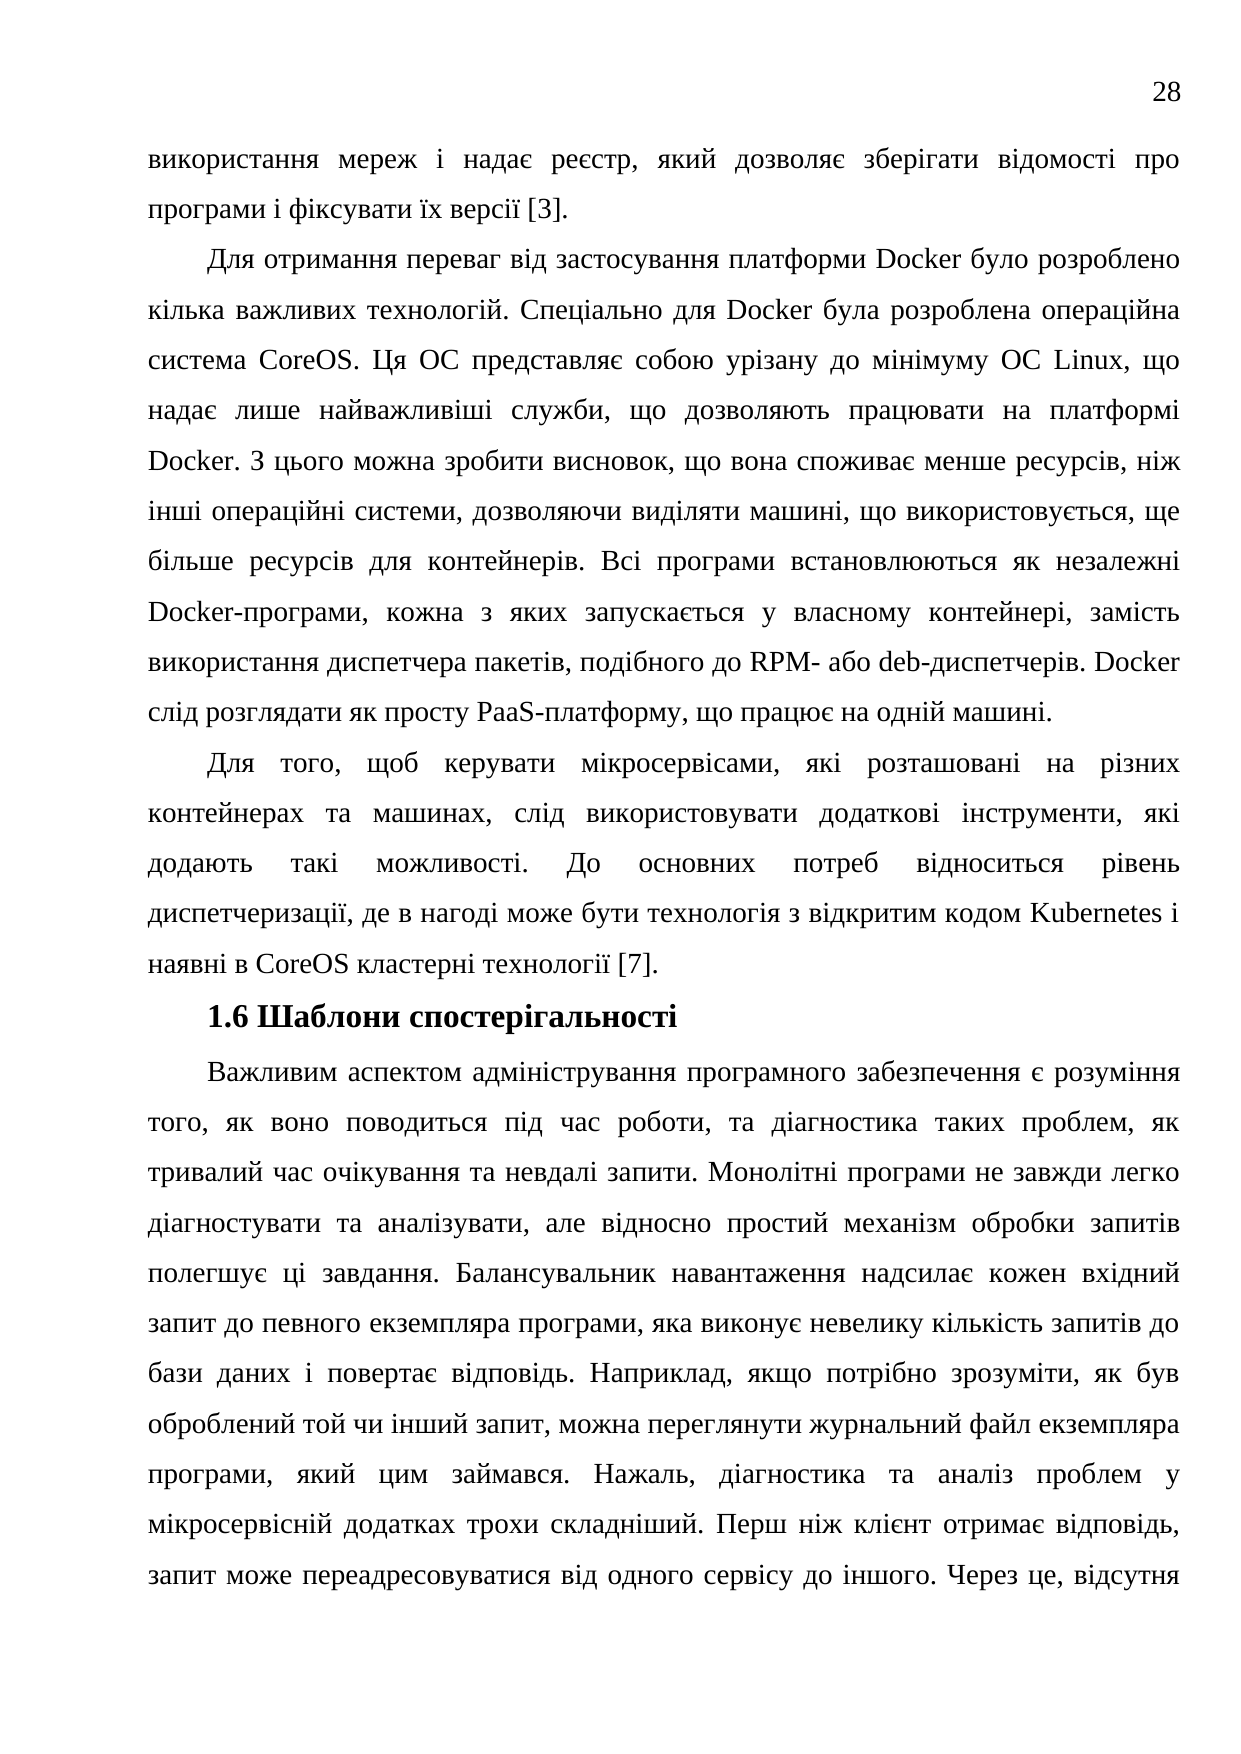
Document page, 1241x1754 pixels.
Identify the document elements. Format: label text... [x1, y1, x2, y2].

subtitle 1.6 Шаблони спостерігальності [207, 996, 1181, 1034]
text Для отримання переваг від застосування платформи Docker було розроблено кілька важливих технологій. Спеціально для Docker була розроблена операційна система CoreOS. Ця ОС представляє собою урізану до мінімуму ОС Linux, що надає лише найважливіші служби, що дозволяють працювати на платформі Docker. З цього можна зробити висновок, що вона споживає менше ресурсів, ніж інші операційні системи, дозволяючи виділяти машині, що використовується, ще більше ресурсів для контейнерів. Всі програми встановлюються як незалежні Docker-програми, кожна з яких запускається у власному контейнері, замість використання диспетчера пакетів, подібного до RPM- або deb-диспетчерів. Docker слід розглядати як просту PaaS-платформу, що працює на одній машині. [148, 242, 1181, 728]
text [148, 141, 1181, 225]
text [148, 1054, 1181, 1590]
text Для того, щоб керувати мікросервісами, які розташовані на різних контейнерах та машинах, слід використовувати додаткові інструменти, які додають такі можливості. До основних потреб відноситься рівень диспетчеризації, де в нагоді може бути технологія з відкритим кодом Kubernetes і наявні в CoreOS кластерні технології [7]. [148, 745, 1181, 979]
